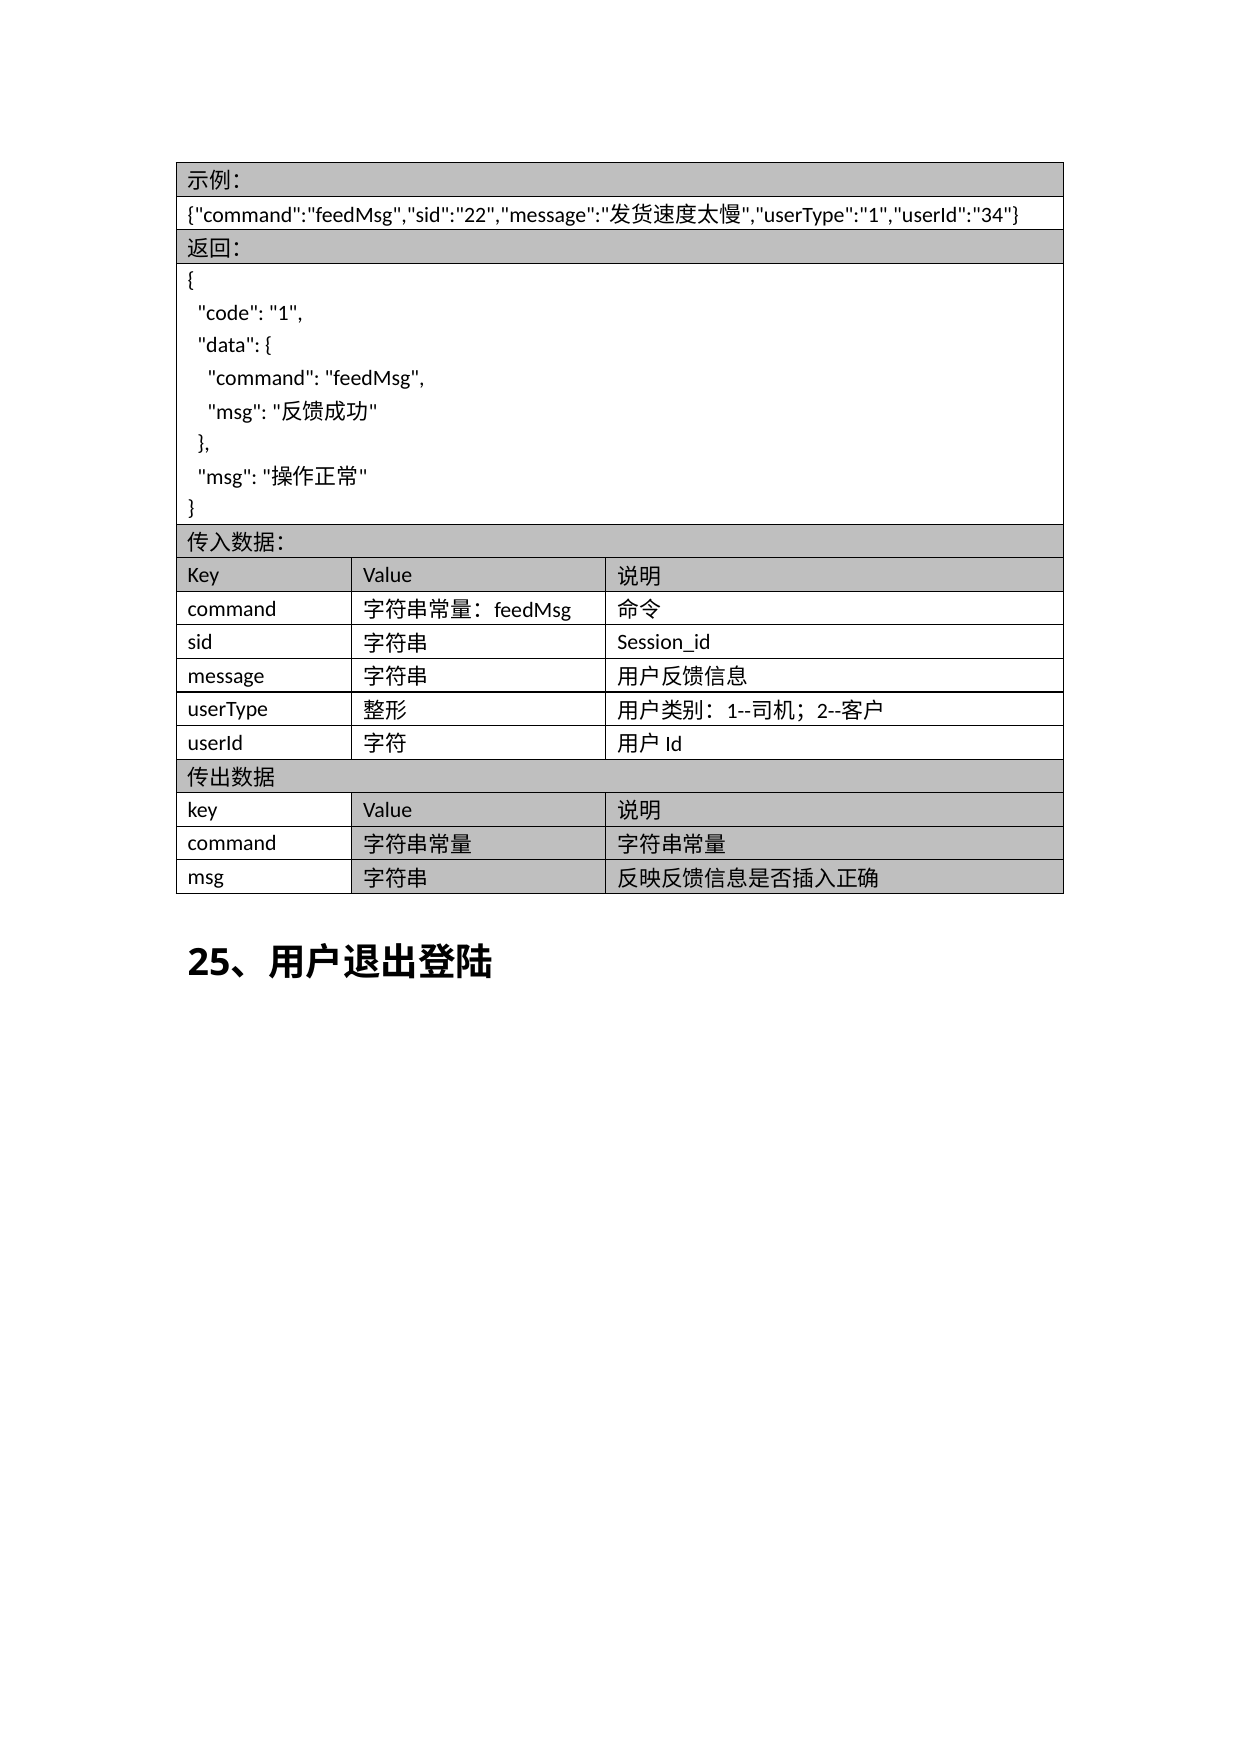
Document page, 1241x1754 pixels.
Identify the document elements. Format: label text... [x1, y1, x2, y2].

table_cell userId [177, 726, 351, 758]
table_cell 用户Id [606, 726, 1063, 758]
table_cell key [177, 793, 351, 826]
table_cell { "code": "1", "data": { "command": "feedMsg", "msg": "反馈成功" }, "msg": "操作正常" } [177, 264, 1063, 524]
table_cell 整形 [352, 693, 605, 725]
table_cell message [177, 659, 351, 691]
table_cell userType [177, 693, 351, 725]
table_cell 字符串 [352, 625, 605, 658]
table_cell Session_id [606, 625, 1063, 658]
table_cell 字符串常量 [606, 827, 1063, 859]
table_cell 字符串常量：feedMsg [352, 592, 605, 624]
table_cell command [177, 592, 351, 624]
table_cell command [177, 827, 351, 859]
table_cell 示例： [177, 163, 1063, 196]
table_cell {"command":"feedMsg","sid":"22","message":"发货速度太慢","userType":"1","userId":"34"} [177, 197, 1063, 229]
table_cell 字符串 [352, 860, 605, 893]
table_cell msg [177, 860, 351, 893]
table_cell 传入数据： [177, 525, 1063, 557]
table_cell 传出数据 [177, 760, 1063, 792]
table_cell 反映反馈信息是否插入正确 [606, 860, 1063, 893]
table_cell Value [352, 793, 605, 826]
text 25、用户退出登陆 [187, 926, 1053, 991]
table_cell 用户类别：1--司机；2--客户 [606, 693, 1063, 725]
table_cell 用户反馈信息 [606, 659, 1063, 691]
table_cell sid [177, 625, 351, 658]
table_cell 命令 [606, 592, 1063, 624]
table_cell 说明 [606, 793, 1063, 826]
table_cell 字符 [352, 726, 605, 758]
table_cell Key [177, 558, 351, 591]
table_cell 字符串 [352, 659, 605, 691]
table_cell 字符串常量 [352, 827, 605, 859]
table_cell Value [352, 558, 605, 591]
table_cell 返回： [177, 230, 1063, 263]
table_cell 说明 [606, 558, 1063, 591]
